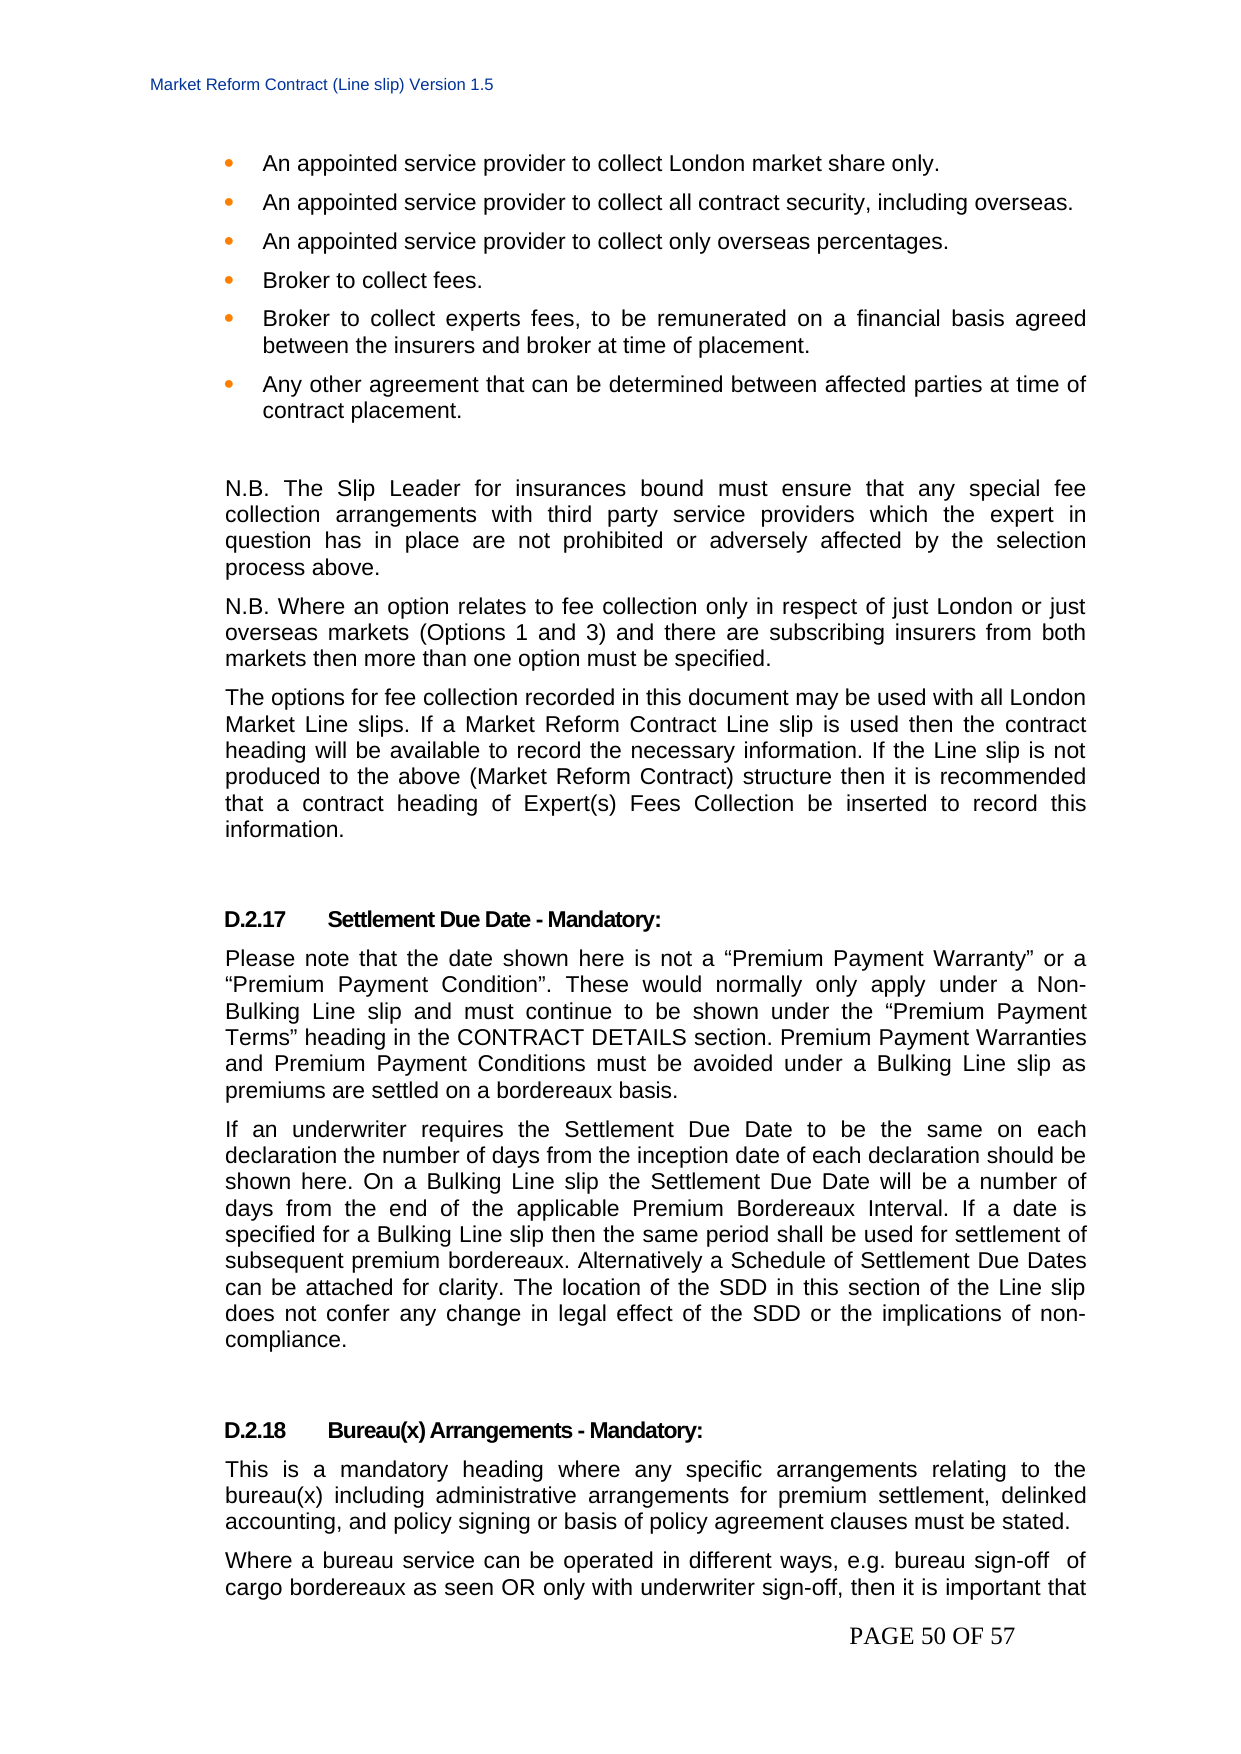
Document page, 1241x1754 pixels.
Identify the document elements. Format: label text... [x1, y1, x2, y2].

list Broker to collect fees. [225, 267, 1087, 293]
text If an underwriter requires the Settlement Due Date to be the same on each declaration the number of days from the inception date of each declaration should be shown here. On a Bulking Line slip the Settlement Due Date will be a number of days from the end of the applicable Premium Bordereaux Interval. If a date is specified for a Bulking Line slip then the same period shall be used for settlement of subsequent premium bordereaux. Alternatively a Schedule of Settlement Due Dates can be attached for clarity. The location of the SDD in this section of the Line slip does not confer any change in legal effect of the SDD or the implications of non-compliance. [225, 1116, 1087, 1353]
text N.B. The Slip Leader for insurances bound must ensure that any special fee collection arrangements with third party service providers which the expert in question has in place are not prohibited or adversely affected by the selection process above. [225, 475, 1087, 580]
list An appointed service provider to collect only overseas percentages. [225, 228, 1087, 254]
text This is a mandatory heading where any specific arrangements relating to the bureau(x) including administrative arrangements for premium settlement, delinked accounting, and policy signing or basis of policy agreement clauses must be stated. [225, 1456, 1087, 1534]
text Bureau(x) Arrangements - Mandatory: [224, 1417, 1087, 1443]
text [225, 1547, 1087, 1600]
text The options for fee collection recorded in this document may be used with all London Market Line slips. If a Market Reform Contract Line slip is used then the contract heading will be available to record the necessary information. If the Line slip is not produced to the above (Market Reform Contract) structure then it is recommended that a contract heading of Expert(s) Fees Collection be inserted to record this information. [225, 684, 1087, 842]
text N.B. Where an option relates to fee collection only in respect of just London or just overseas markets (Options 1 and 3) and there are subscribing insurers from both markets then more than one option must be specified. [225, 593, 1087, 672]
text Settlement Due Date - Mandatory: [224, 906, 1087, 932]
text Please note that the date shown here is not a “Premium Payment Warranty” or a “Premium Payment Condition”. These would normally only apply under a Non-Bulking Line slip and must continue to be shown under the “Premium Payment Terms” heading in the CONTRACT DETAILS section. Premium Payment Warranties and Premium Payment Conditions must be avoided under a Bulking Line slip as premiums are settled on a bordereaux basis. [225, 945, 1087, 1103]
list Broker to collect experts fees, to be remunerated on a financial basis agreed between the insurers and broker at time of placement. [225, 305, 1087, 358]
list An appointed service provider to collect all contract security, including overseas. [225, 189, 1087, 215]
list An appointed service provider to collect market share only. [225, 150, 1087, 176]
list Any other agreement that can be determined between affected parties at time of contract placement. [225, 371, 1087, 423]
